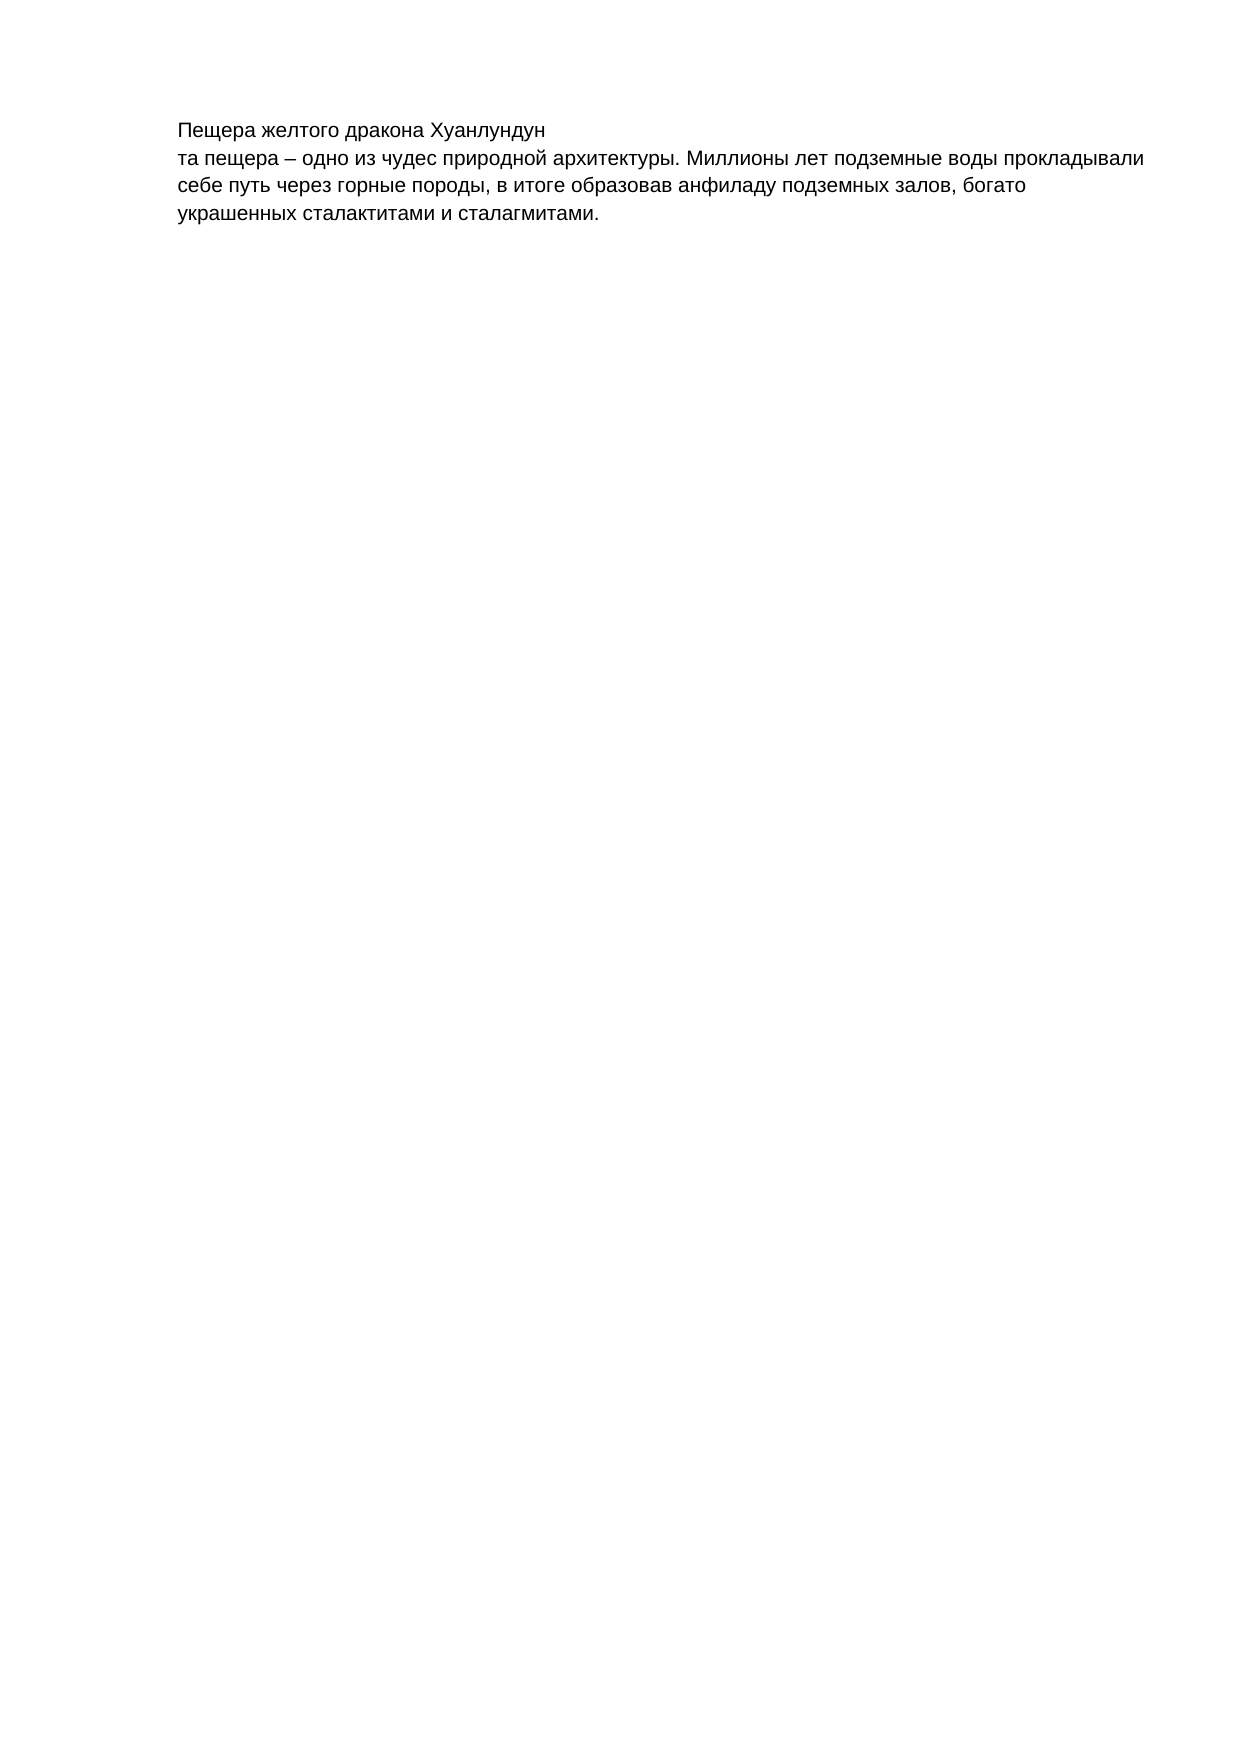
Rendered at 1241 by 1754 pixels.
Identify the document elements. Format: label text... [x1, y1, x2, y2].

text Пещера желтого дракона Хуанлундун та пещера – одно из чудес природной архитектуры. Миллионы лет подземные воды прокладывали себе путь через горные породы, в итоге образовав анфиладу подземных залов, богато украшенных сталактитами и сталагмитами. [177, 118, 1152, 224]
